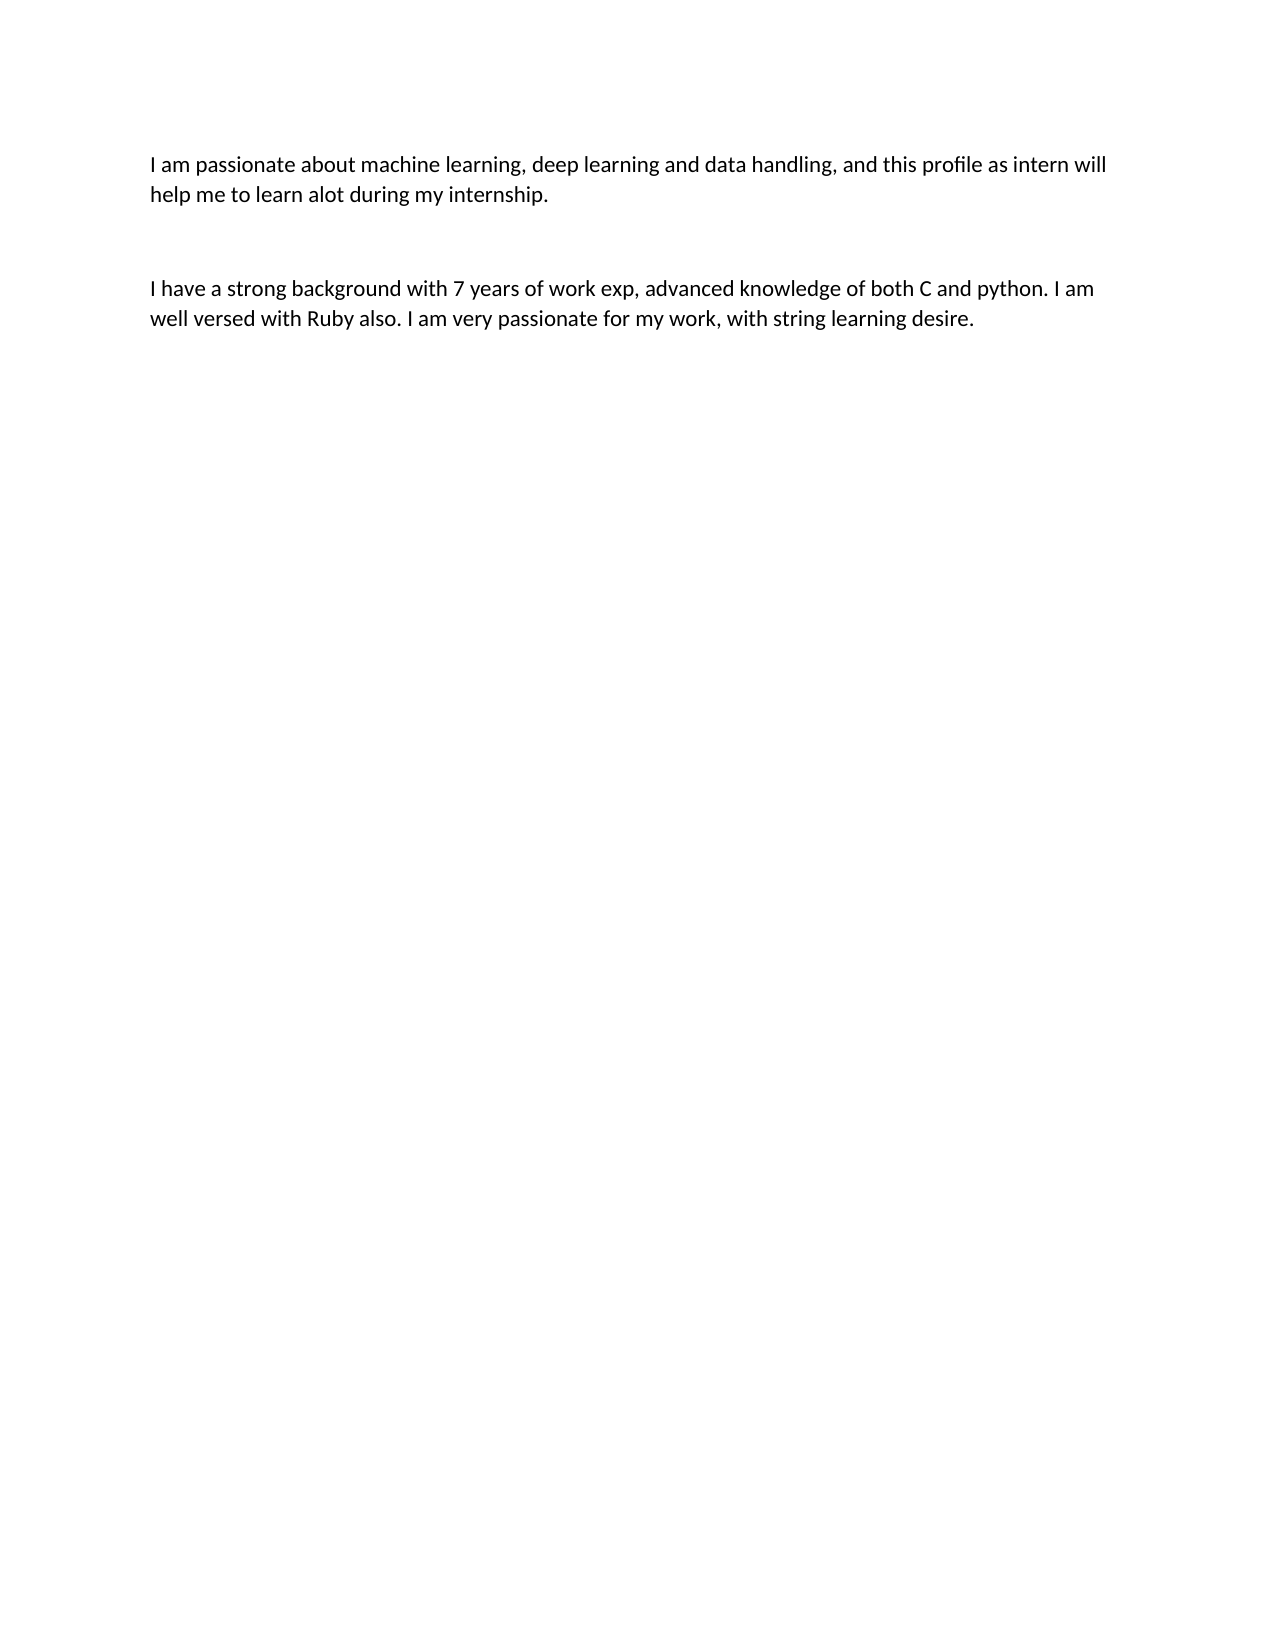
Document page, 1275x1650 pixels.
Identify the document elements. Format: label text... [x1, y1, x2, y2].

text I have a strong background with 7 years of work exp, advanced knowledge of both C and python. I am well versed with Ruby also. I am very passionate for my work, with string learning desire. [150, 274, 1125, 332]
text I am passionate about machine learning, deep learning and data handling, and this profile as intern will help me to learn alot during my internship. [150, 150, 1125, 208]
